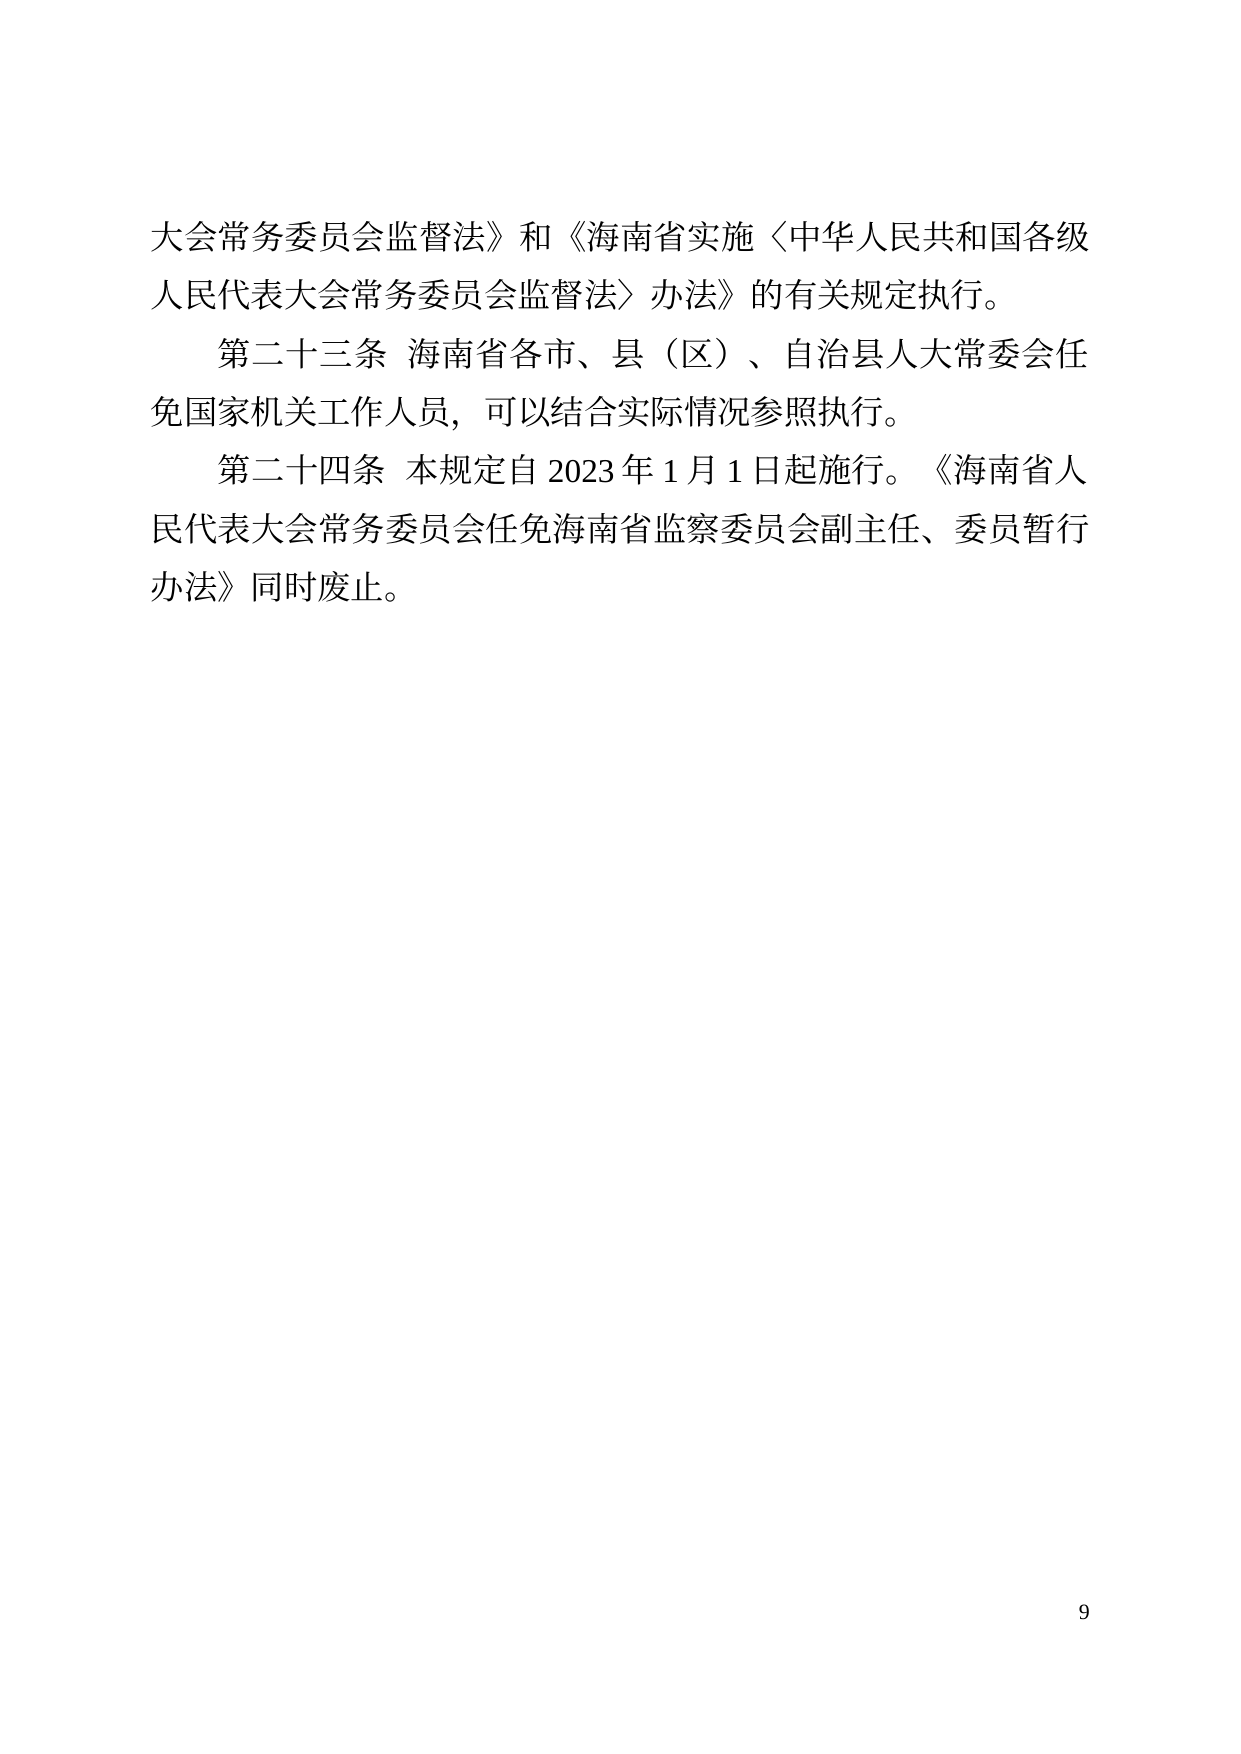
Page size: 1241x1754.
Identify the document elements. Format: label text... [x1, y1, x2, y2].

text 第二十三条 海南省各市、县（区）、自治县人大常委会任免国家机关工作人员，可以结合实际情况参照执行。 [151, 317, 1089, 434]
text 第二十四条 本规定自2023年1月1日起施行。《海南省人民代表大会常务委员会任免海南省监察委员会副主任、委员暂行办法》同时废止。 [151, 434, 1089, 609]
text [151, 201, 1089, 317]
